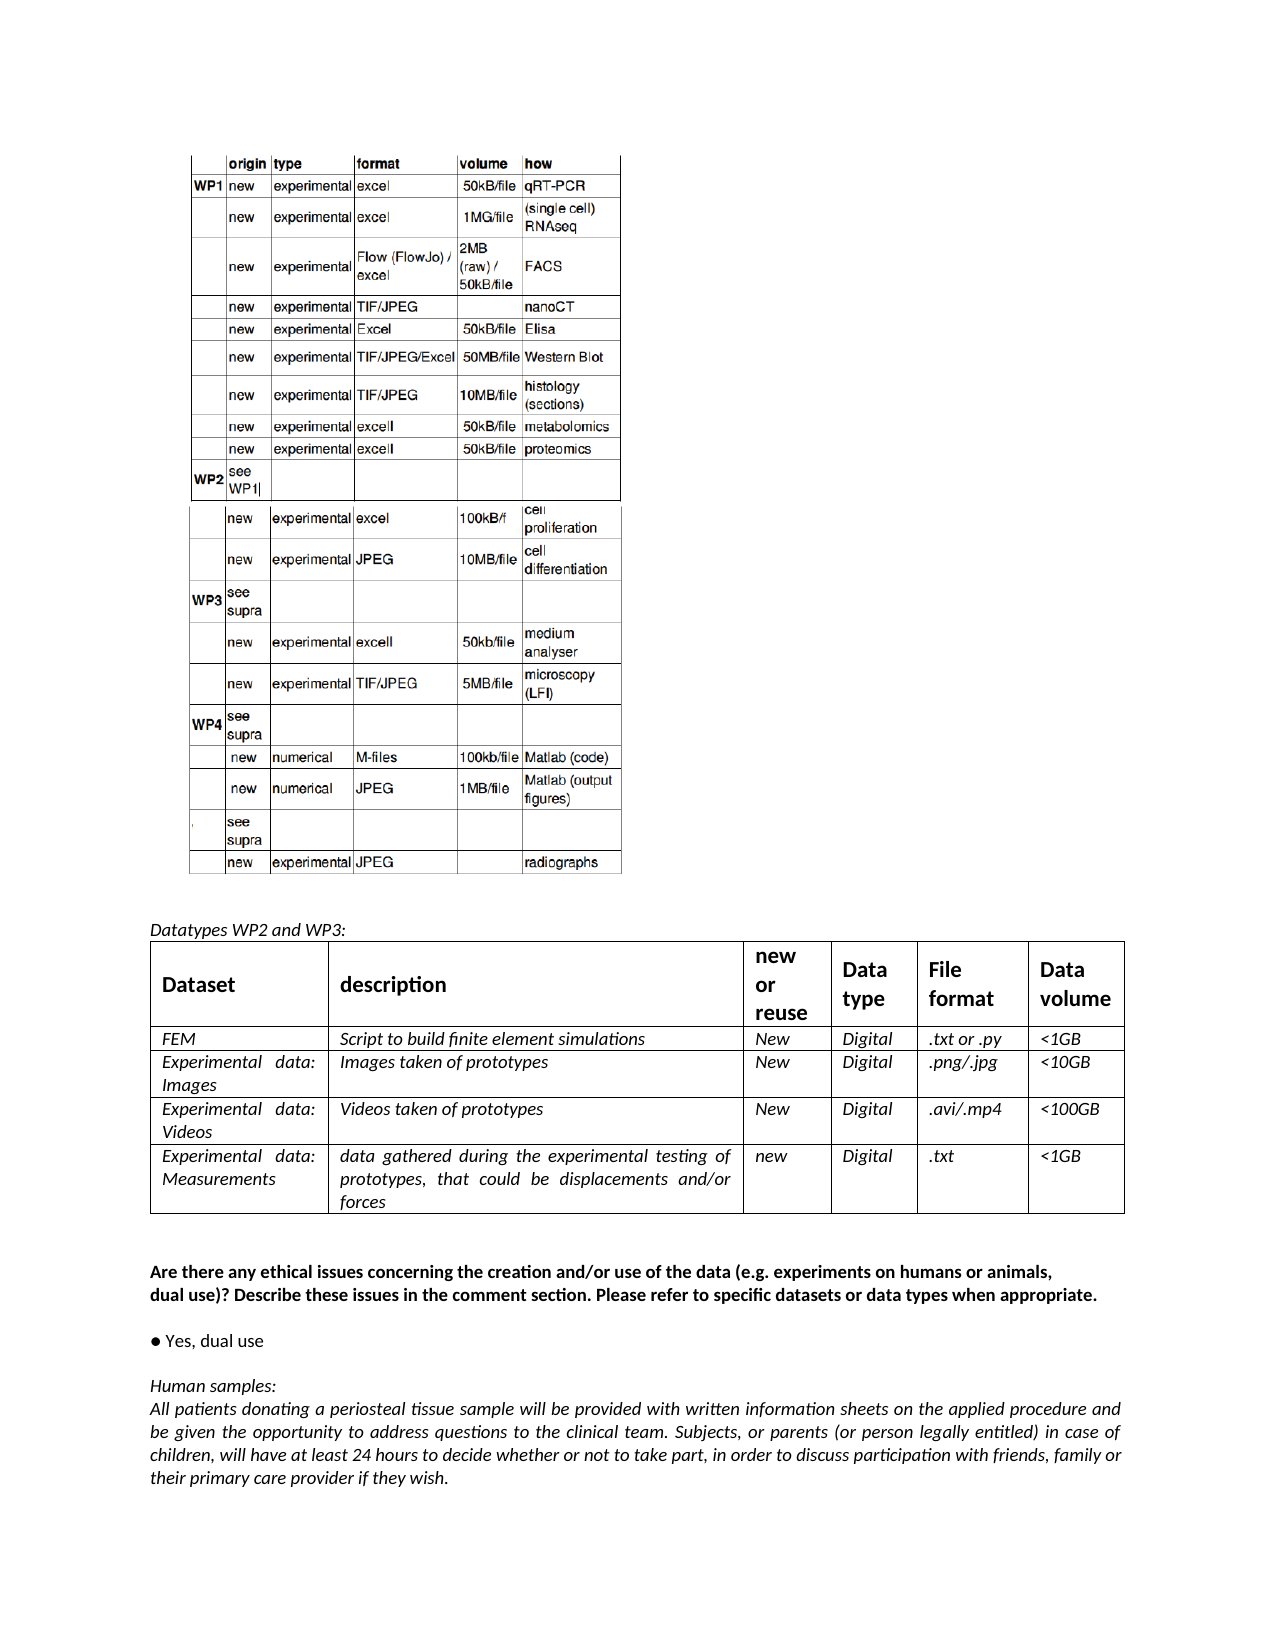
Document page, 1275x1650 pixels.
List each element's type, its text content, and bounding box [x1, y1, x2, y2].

table_header description [329, 942, 743, 1026]
table_cell Experimental data: Images [151, 1051, 328, 1097]
text dual use)? Describe these issues in the comment section. Please refer to specific datasets or data types when appropriate. [150, 1283, 1125, 1306]
table_cell New [744, 1027, 831, 1050]
table_cell Digital [832, 1098, 917, 1143]
text Are there any ethical issues concerning the creation and/or use of the data (e.g. experiments on humans or animals, [150, 1260, 1125, 1283]
table_header File format [918, 942, 1028, 1026]
table_cell .avi/.mp4 [918, 1098, 1028, 1143]
table_cell Digital [832, 1145, 917, 1213]
table_cell Experimental data: Measurements [151, 1145, 328, 1213]
table_header new or reuse [744, 942, 831, 1026]
table_cell new [744, 1145, 831, 1213]
table_cell Images taken of prototypes [329, 1051, 743, 1097]
table_header Data volume [1029, 942, 1124, 1026]
text Datatypes WP2 and WP3: [150, 918, 1125, 941]
text Human samples: [150, 1375, 1125, 1398]
table_cell Videos taken of prototypes [329, 1098, 743, 1143]
table_cell <100GB [1029, 1098, 1124, 1143]
table_cell data gathered during the experimental testing of prototypes, that could be displacements and/or forces [329, 1145, 743, 1213]
table_cell FEM [151, 1027, 328, 1050]
table_cell Digital [832, 1027, 917, 1050]
text ● Yes, dual use [150, 1329, 1125, 1352]
table_cell <1GB [1029, 1027, 1124, 1050]
table_cell Script to build finite element simulations [329, 1027, 743, 1050]
text All patients donating a periosteal tissue sample will be provided with written information sheets on the applied procedure and be given the opportunity to address questions to the clinical team. Subjects, or parents (or person legally entitled) in case of children, will have at least 24 hours to decide whether or not to take part, in order to discuss participation with friends, family or their primary care provider if they wish. [150, 1398, 1125, 1489]
table_cell New [744, 1098, 831, 1143]
table_cell .png/.jpg [918, 1051, 1028, 1097]
table_cell .txt [918, 1145, 1028, 1213]
table_cell .txt or .py [918, 1027, 1028, 1050]
table_cell <1GB [1029, 1145, 1124, 1213]
table_header Data type [832, 942, 917, 1026]
table_cell New [744, 1051, 831, 1097]
table_header Dataset [151, 942, 328, 1026]
table_cell Experimental data: Videos [151, 1098, 328, 1143]
table_cell Digital [832, 1051, 917, 1097]
table_cell <10GB [1029, 1051, 1124, 1097]
